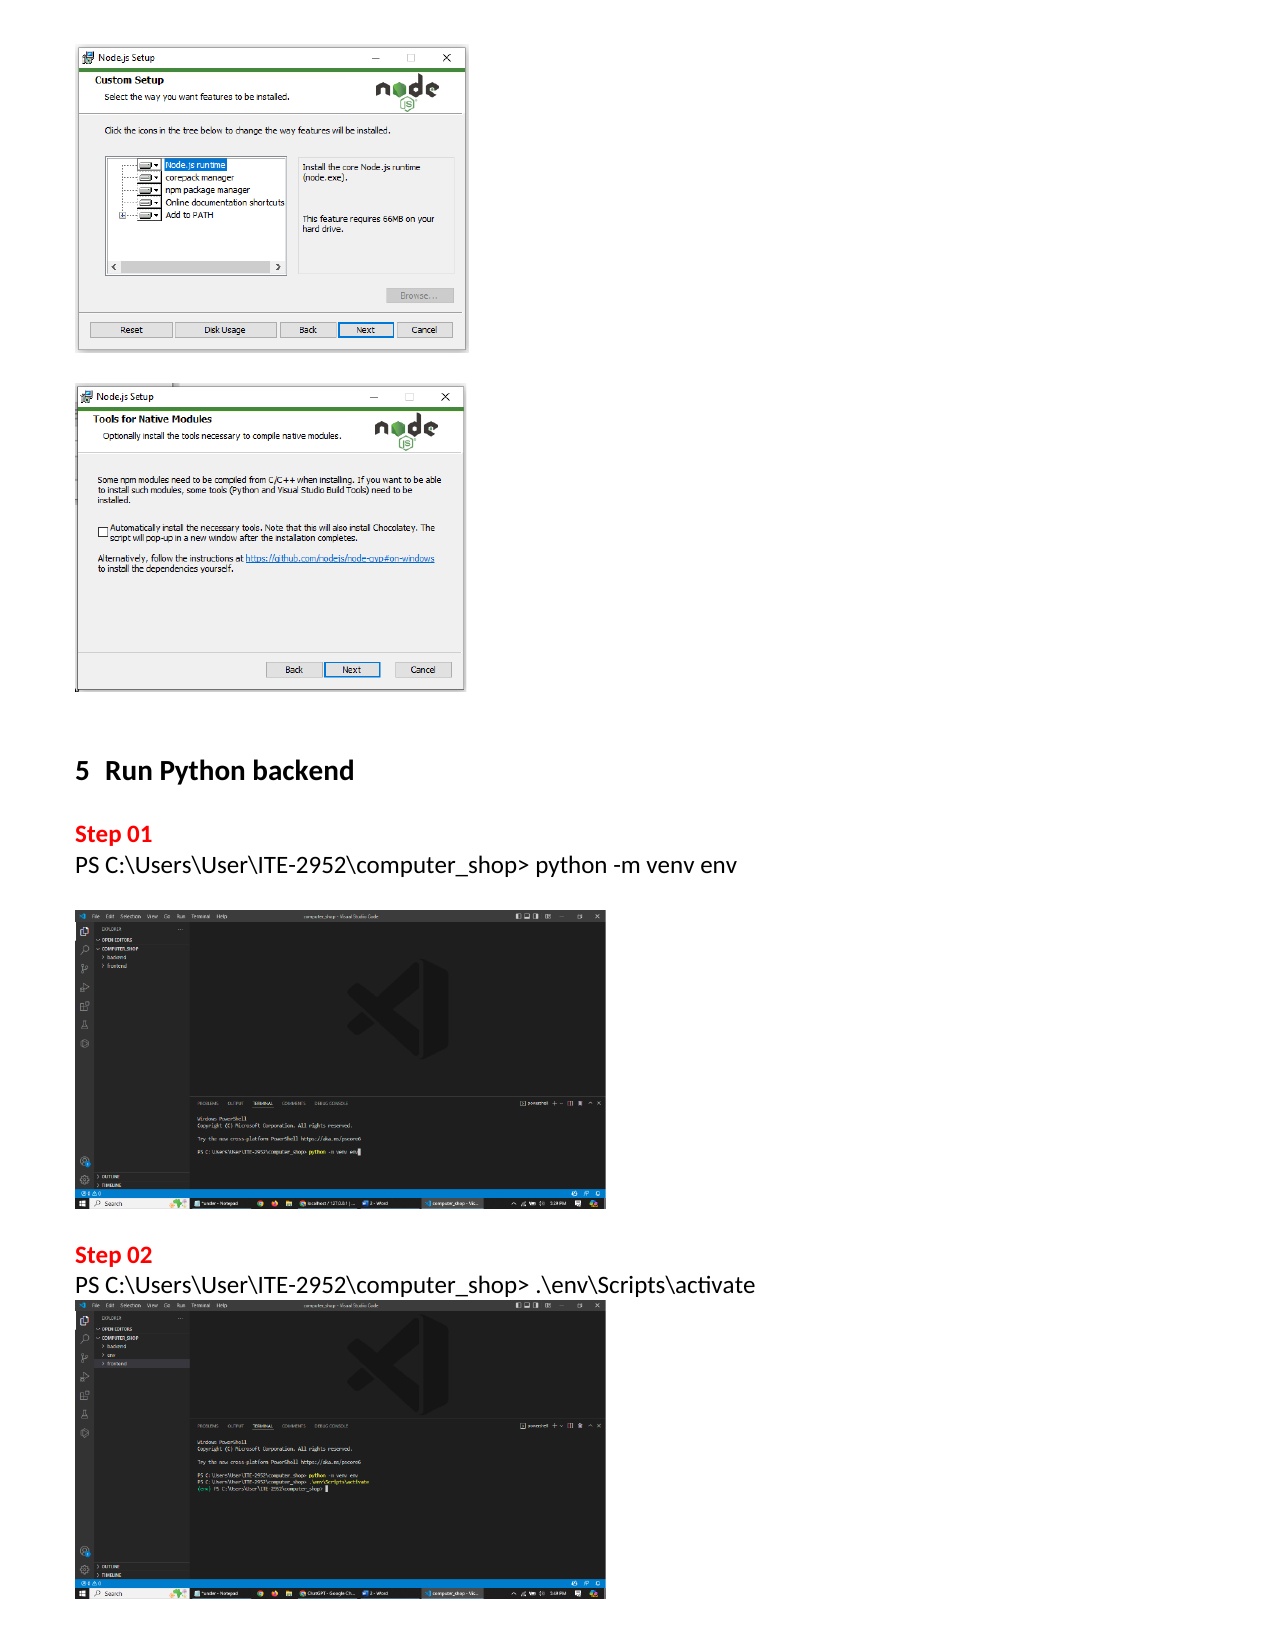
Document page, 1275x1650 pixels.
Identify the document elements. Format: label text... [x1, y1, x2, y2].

text Step 01 [75, 818, 1200, 849]
text PS C:\Users\User\ITE-2952\computer_shop> python -m venv env [75, 849, 1200, 879]
picture [75, 910, 606, 1209]
picture [75, 44, 469, 353]
text Step 02 [75, 1239, 1200, 1269]
subtitle Run Python backend [75, 752, 1200, 788]
picture [75, 1300, 606, 1599]
text PS C:\Users\User\ITE-2952\computer_shop> .\env\Scripts\activate [75, 1269, 1200, 1300]
picture [75, 383, 467, 692]
